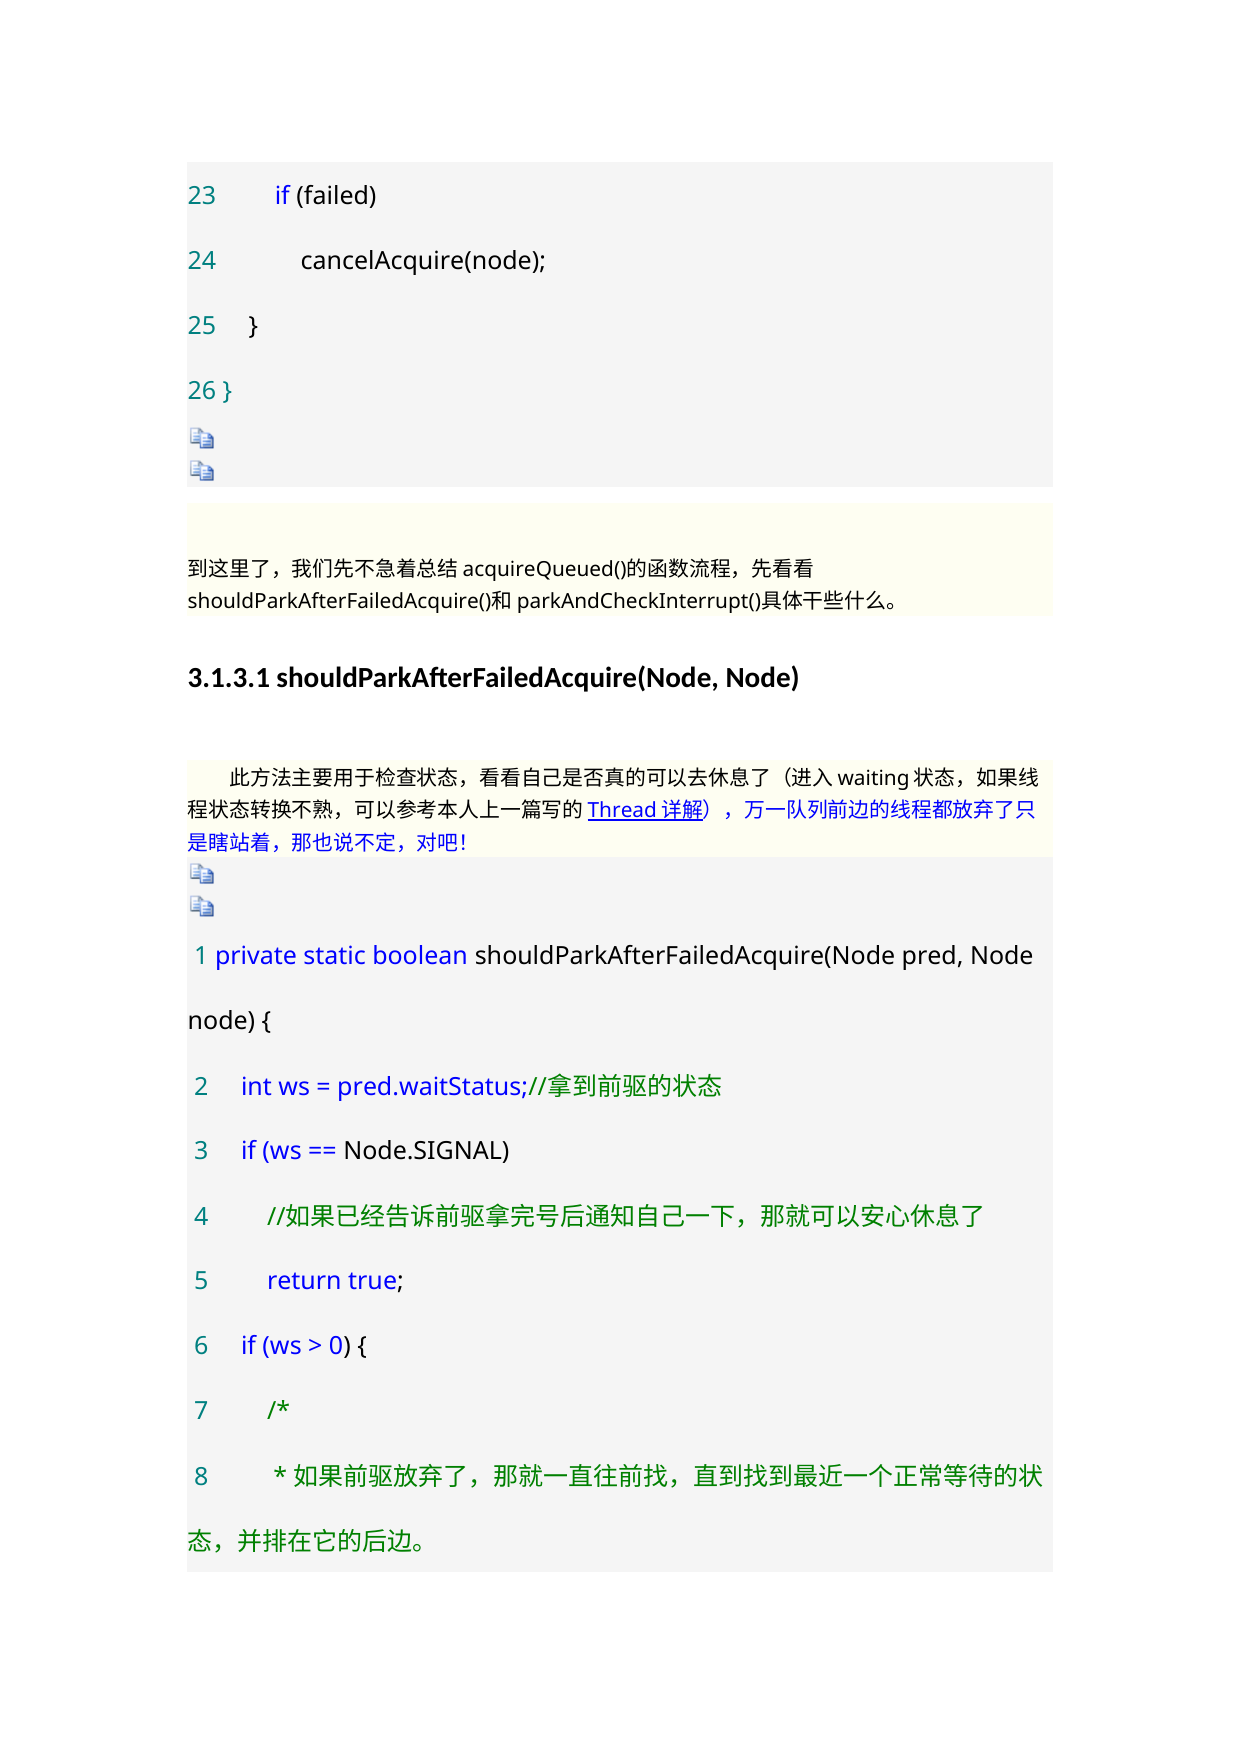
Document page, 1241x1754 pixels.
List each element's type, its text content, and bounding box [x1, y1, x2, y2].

text 25 } [187, 292, 1053, 357]
text 24 cancelAcquire(node); [187, 227, 1053, 292]
text 26 } [187, 357, 1053, 422]
text 此方法主要用于检查状态，看看自己是否真的可以去休息了（进入waiting状态，如果线程状态转换不熟，可以参考本人上一篇写的Thread详解），万一队列前边的线程都放弃了只是瞎站着，那也说不定，对吧！ [187, 760, 1053, 857]
picture [187, 857, 219, 889]
text 4 //如果已经告诉前驱拿完号后通知自己一下，那就可以安心休息了 [187, 1182, 1053, 1247]
text 1 private static boolean shouldParkAfterFailedAcquire(Node pred, Node node) { [187, 922, 1053, 1052]
text 3 if (ws == Node.SIGNAL) [187, 1117, 1053, 1182]
text 23 if (failed) [187, 162, 1053, 227]
picture [187, 890, 219, 922]
subtitle 3.1.3.1 shouldParkAfterFailedAcquire(Node, Node) [187, 645, 1053, 710]
text 到这里了，我们先不急着总结acquireQueued()的函数流程，先看看shouldParkAfterFailedAcquire()和parkAndCheckInterrupt()具体干些什么。 [187, 551, 1053, 616]
text 7 /* [187, 1377, 1053, 1442]
text 8 * 如果前驱放弃了，那就一直往前找，直到找到最近一个正常等待的状态，并排在它的后边。 [187, 1442, 1053, 1572]
text 6 if (ws > 0) { [187, 1312, 1053, 1377]
text 5 return true; [187, 1247, 1053, 1312]
text 2 int ws = pred.waitStatus;//拿到前驱的状态 [187, 1052, 1053, 1117]
picture [187, 422, 219, 486]
